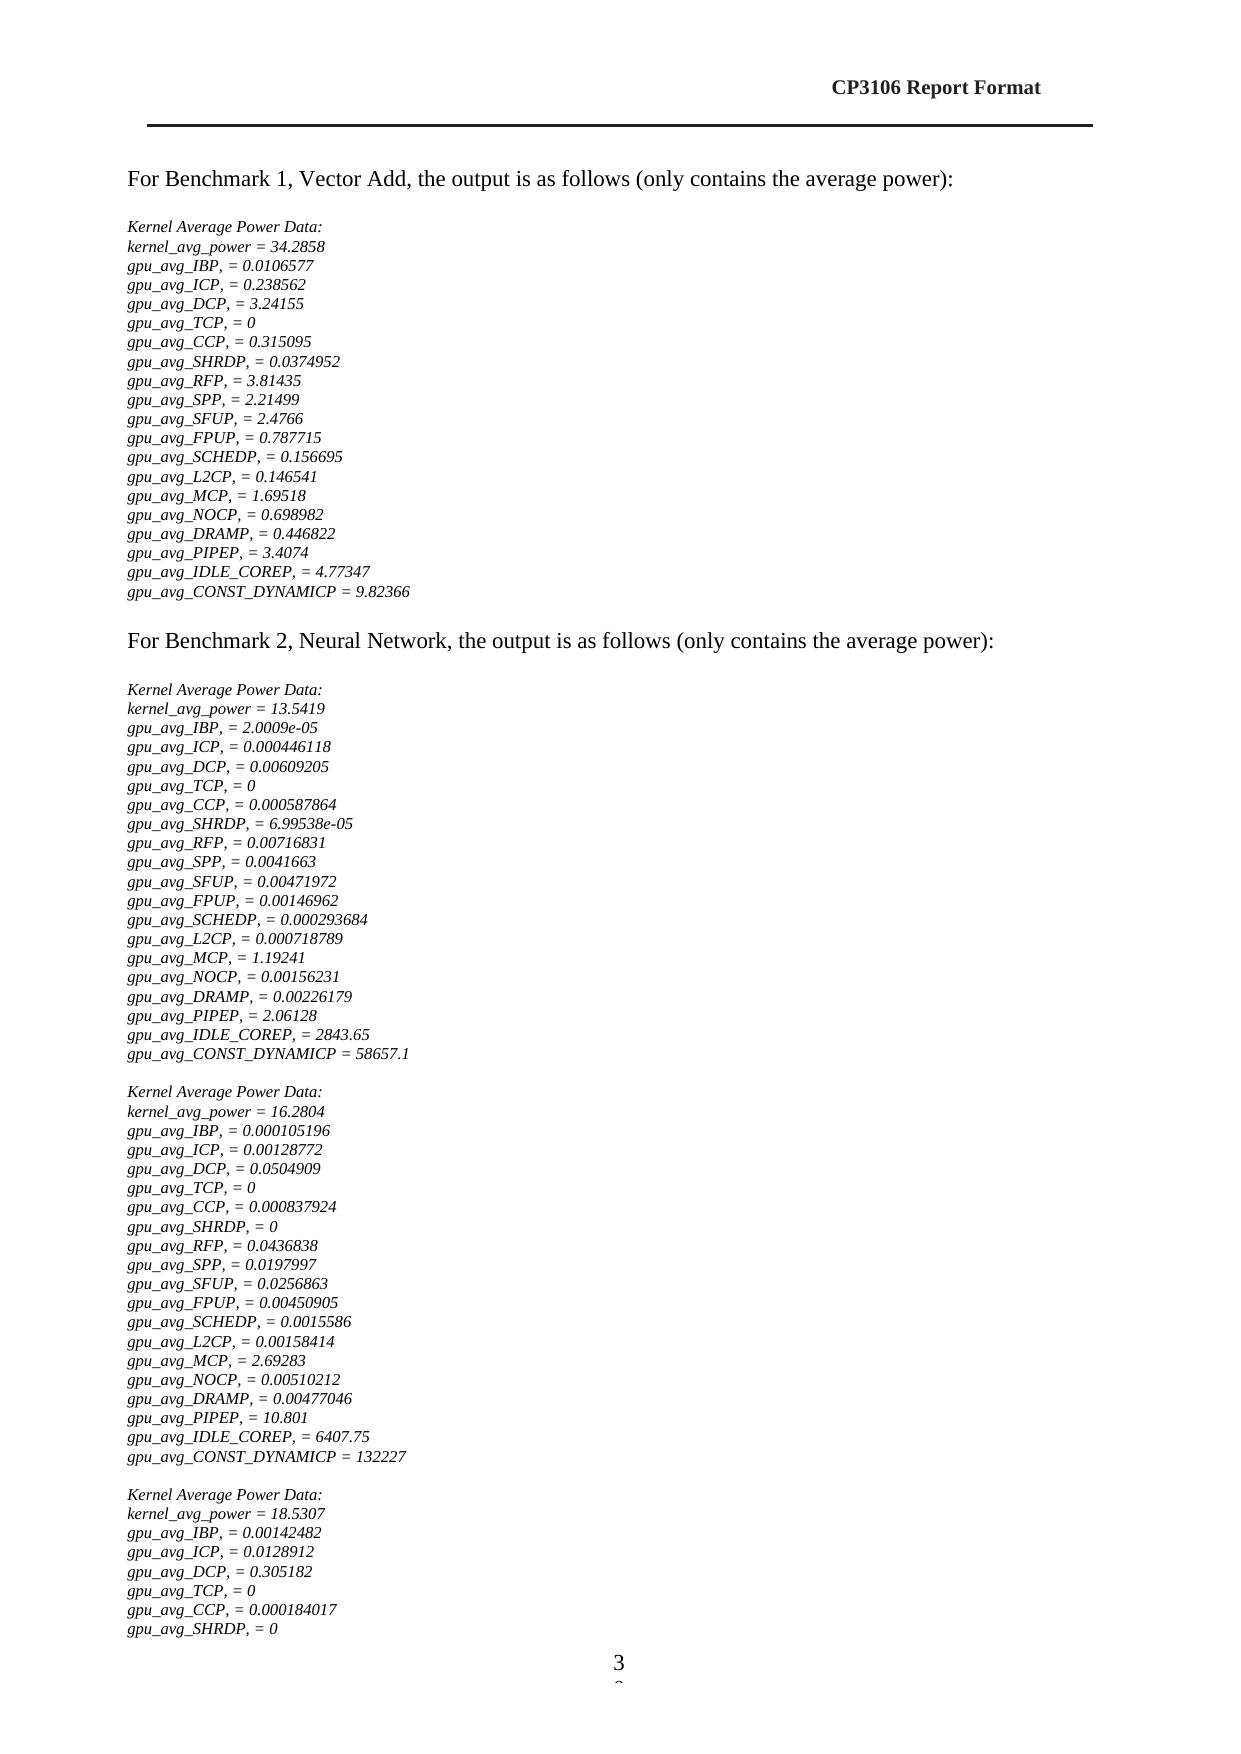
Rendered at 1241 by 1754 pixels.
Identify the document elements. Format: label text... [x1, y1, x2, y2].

text gpu_avg_SFUP, = 0.0256863 [127, 1274, 1113, 1293]
text gpu_avg_SFUP, = 2.4766 [127, 409, 1113, 428]
text gpu_avg_FPUP, = 0.00450905 [127, 1293, 1113, 1312]
text gpu_avg_SCHEDP, = 0.0015586 [127, 1312, 1113, 1331]
text gpu_avg_DRAMP, = 0.00226179 [127, 986, 1113, 1006]
text gpu_avg_SPP, = 0.0041663 [127, 852, 1113, 871]
text Kernel Average Power Data: [127, 1485, 1113, 1504]
text gpu_avg_DRAMP, = 0.00477046 [127, 1389, 1113, 1408]
text gpu_avg_IBP, = 0.0106577 [127, 256, 1113, 275]
text gpu_avg_IBP, = 0.000105196 [127, 1121, 1113, 1140]
text gpu_avg_ICP, = 0.00128772 [127, 1140, 1113, 1159]
text gpu_avg_RFP, = 3.81435 [127, 371, 1113, 390]
text For Benchmark 2, Neural Network, the output is as follows (only contains the average power): [127, 627, 1113, 653]
text gpu_avg_IBP, = 0.00142482 [127, 1523, 1113, 1542]
text gpu_avg_TCP, = 0 [127, 313, 1113, 332]
text gpu_avg_CONST_DYNAMICP = 9.82366 [127, 581, 1113, 601]
text gpu_avg_PIPEP, = 10.801 [127, 1408, 1113, 1427]
text gpu_avg_SCHEDP, = 0.000293684 [127, 910, 1113, 929]
text gpu_avg_NOCP, = 0.698982 [127, 505, 1113, 524]
text gpu_avg_ICP, = 0.000446118 [127, 737, 1113, 756]
text gpu_avg_SHRDP, = 6.99538e-05 [127, 814, 1113, 833]
text gpu_avg_IDLE_COREP, = 6407.75 [127, 1427, 1113, 1446]
text gpu_avg_DRAMP, = 0.446822 [127, 524, 1113, 543]
text gpu_avg_CONST_DYNAMICP = 132227 [127, 1446, 1113, 1466]
text gpu_avg_IDLE_COREP, = 2843.65 [127, 1025, 1113, 1044]
text gpu_avg_L2CP, = 0.00158414 [127, 1331, 1113, 1351]
text gpu_avg_DCP, = 3.24155 [127, 294, 1113, 313]
text gpu_avg_NOCP, = 0.00510212 [127, 1370, 1113, 1389]
text gpu_avg_SHRDP, = 0 [127, 1619, 1113, 1638]
text gpu_avg_CCP, = 0.000837924 [127, 1197, 1113, 1216]
text gpu_avg_FPUP, = 0.787715 [127, 428, 1113, 447]
text gpu_avg_TCP, = 0 [127, 1178, 1113, 1197]
text kernel_avg_power = 18.5307 [127, 1504, 1113, 1523]
text gpu_avg_NOCP, = 0.00156231 [127, 967, 1113, 986]
text gpu_avg_CCP, = 0.315095 [127, 332, 1113, 351]
text gpu_avg_SHRDP, = 0.0374952 [127, 351, 1113, 371]
text gpu_avg_TCP, = 0 [127, 1581, 1113, 1600]
text gpu_avg_DCP, = 0.0504909 [127, 1159, 1113, 1178]
text gpu_avg_DCP, = 0.00609205 [127, 756, 1113, 776]
text gpu_avg_SPP, = 0.0197997 [127, 1255, 1113, 1274]
text gpu_avg_SFUP, = 0.00471972 [127, 871, 1113, 891]
text gpu_avg_ICP, = 0.0128912 [127, 1542, 1113, 1561]
text Kernel Average Power Data: [127, 1082, 1113, 1101]
text gpu_avg_PIPEP, = 2.06128 [127, 1006, 1113, 1025]
text gpu_avg_ICP, = 0.238562 [127, 275, 1113, 294]
text gpu_avg_CCP, = 0.000184017 [127, 1600, 1113, 1619]
text kernel_avg_power = 16.2804 [127, 1101, 1113, 1121]
text gpu_avg_CONST_DYNAMICP = 58657.1 [127, 1044, 1113, 1063]
text gpu_avg_SPP, = 2.21499 [127, 390, 1113, 409]
text gpu_avg_RFP, = 0.0436838 [127, 1236, 1113, 1255]
text gpu_avg_SHRDP, = 0 [127, 1216, 1113, 1236]
text gpu_avg_PIPEP, = 3.4074 [127, 543, 1113, 562]
text gpu_avg_MCP, = 2.69283 [127, 1351, 1113, 1370]
text gpu_avg_L2CP, = 0.000718789 [127, 929, 1113, 948]
text gpu_avg_SCHEDP, = 0.156695 [127, 447, 1113, 466]
text gpu_avg_TCP, = 0 [127, 776, 1113, 795]
text gpu_avg_CCP, = 0.000587864 [127, 795, 1113, 814]
text gpu_avg_IDLE_COREP, = 4.77347 [127, 562, 1113, 581]
text gpu_avg_IBP, = 2.0009e-05 [127, 718, 1113, 737]
text Kernel Average Power Data: [127, 680, 1113, 699]
text kernel_avg_power = 13.5419 [127, 699, 1113, 718]
text kernel_avg_power = 34.2858 [127, 236, 1113, 256]
text gpu_avg_RFP, = 0.00716831 [127, 833, 1113, 852]
text gpu_avg_DCP, = 0.305182 [127, 1561, 1113, 1581]
text gpu_avg_FPUP, = 0.00146962 [127, 891, 1113, 910]
text gpu_avg_L2CP, = 0.146541 [127, 466, 1113, 486]
text gpu_avg_MCP, = 1.19241 [127, 948, 1113, 967]
text Kernel Average Power Data: [127, 217, 1113, 236]
text gpu_avg_MCP, = 1.69518 [127, 486, 1113, 505]
text For Benchmark 1, Vector Add, the output is as follows (only contains the average power): [127, 164, 1113, 191]
